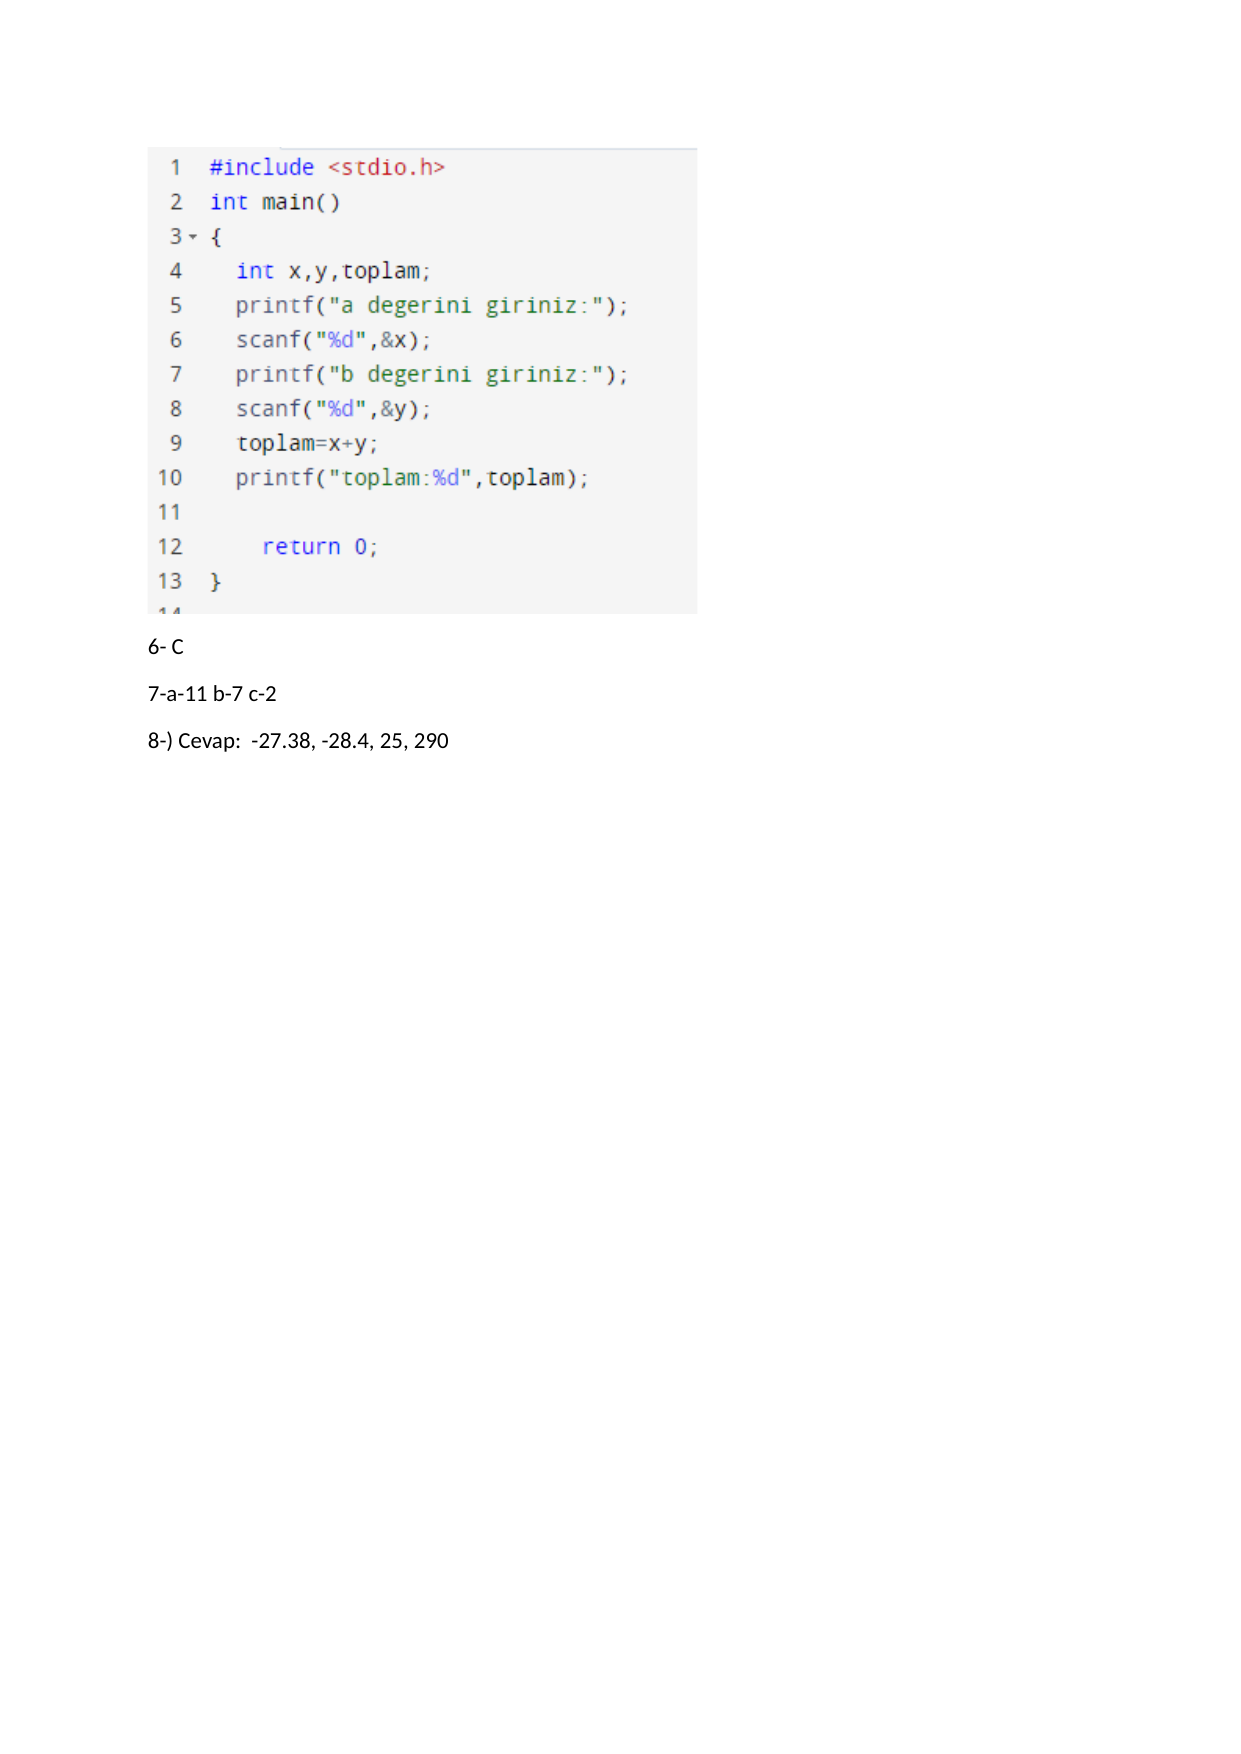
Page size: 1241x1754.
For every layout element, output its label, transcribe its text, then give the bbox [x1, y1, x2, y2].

text 7-a-11 b-7 c-2 [148, 679, 1093, 707]
picture [147, 147, 698, 614]
text 6- C [148, 632, 1093, 660]
text 8-) Cevap: -27.38, -28.4, 25, 290 [148, 726, 1093, 754]
